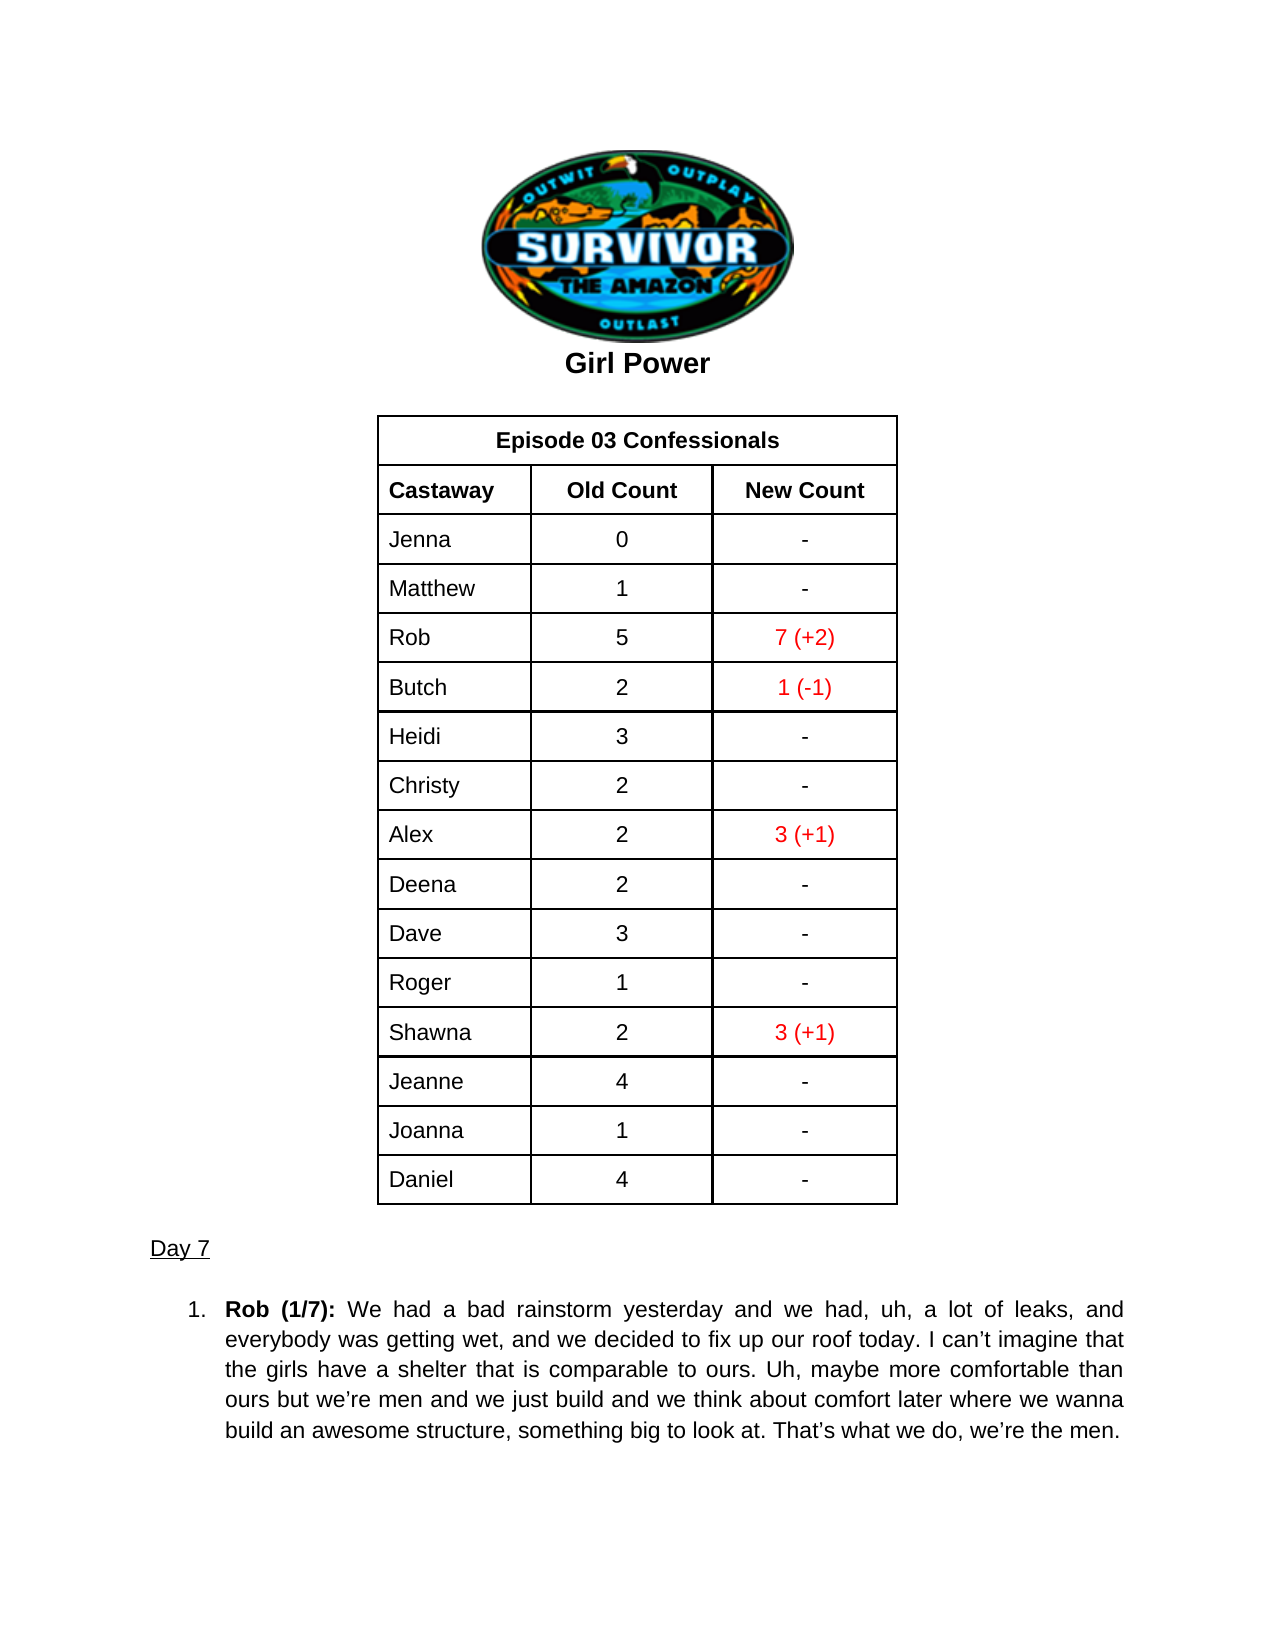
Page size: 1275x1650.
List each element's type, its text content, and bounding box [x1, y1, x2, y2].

table_cell Christy [379, 762, 530, 809]
text Day 7 [150, 1235, 1125, 1262]
table_cell - [714, 1156, 896, 1203]
table_cell Rob [379, 614, 530, 661]
table_cell Castaway [379, 466, 530, 513]
table_cell Joanna [379, 1107, 530, 1154]
table_cell - [714, 515, 896, 563]
table_cell 3 [532, 713, 711, 760]
table_cell 2 [532, 663, 711, 710]
table_cell 4 [532, 1156, 711, 1203]
table_cell 1 [532, 565, 711, 612]
text Girl Power [150, 346, 1125, 379]
table_cell Heidi [379, 713, 530, 760]
table_cell 7 (+2) [714, 614, 896, 661]
table_cell 4 [532, 1058, 711, 1104]
table_cell 0 [532, 515, 711, 563]
table_cell - [714, 910, 896, 957]
table_cell Shawna [379, 1008, 530, 1055]
table_cell 2 [532, 811, 711, 858]
table_cell - [714, 860, 896, 907]
table_cell Jenna [379, 515, 530, 563]
table_cell Butch [379, 663, 530, 710]
table_cell Matthew [379, 565, 530, 612]
table_cell - [714, 959, 896, 1006]
table_cell Jeanne [379, 1058, 530, 1104]
picture [481, 150, 794, 343]
table_cell - [714, 565, 896, 612]
table_cell 2 [532, 762, 711, 809]
table_cell 2 [532, 860, 711, 907]
table_cell 1 [532, 1107, 711, 1154]
table_cell Old Count [532, 466, 711, 513]
table_cell 3 [532, 910, 711, 957]
table_cell New Count [714, 466, 896, 513]
table_cell - [714, 1107, 896, 1154]
table_cell Alex [379, 811, 530, 858]
table_cell - [714, 1058, 896, 1104]
table_cell 1 [532, 959, 711, 1006]
table_cell Dave [379, 910, 530, 957]
table_cell - [714, 713, 896, 760]
table_cell 3 (+1) [714, 1008, 896, 1055]
table_cell 1 (-1) [714, 663, 896, 710]
table_cell Deena [379, 860, 530, 907]
table_cell 2 [532, 1008, 711, 1055]
list Rob (1/7): We had a bad rainstorm yesterday and we had, uh, a lot of leaks, and everybody was getting wet, and we decided to fix up our roof today. I can’t imagine that the girls have a shelter that is comparable to ours. Uh, maybe more comfortable than ours but we’re men and we just build and we think about comfort later where we wanna build an awesome structure, something big to look at. That’s what we do, we’re the men. [187, 1296, 1125, 1443]
table_header Episode 03 Confessionals [379, 417, 896, 464]
table_cell Daniel [379, 1156, 530, 1203]
table_cell - [714, 762, 896, 809]
table_cell Roger [379, 959, 530, 1006]
table_cell 5 [532, 614, 711, 661]
table_cell 3 (+1) [714, 811, 896, 858]
